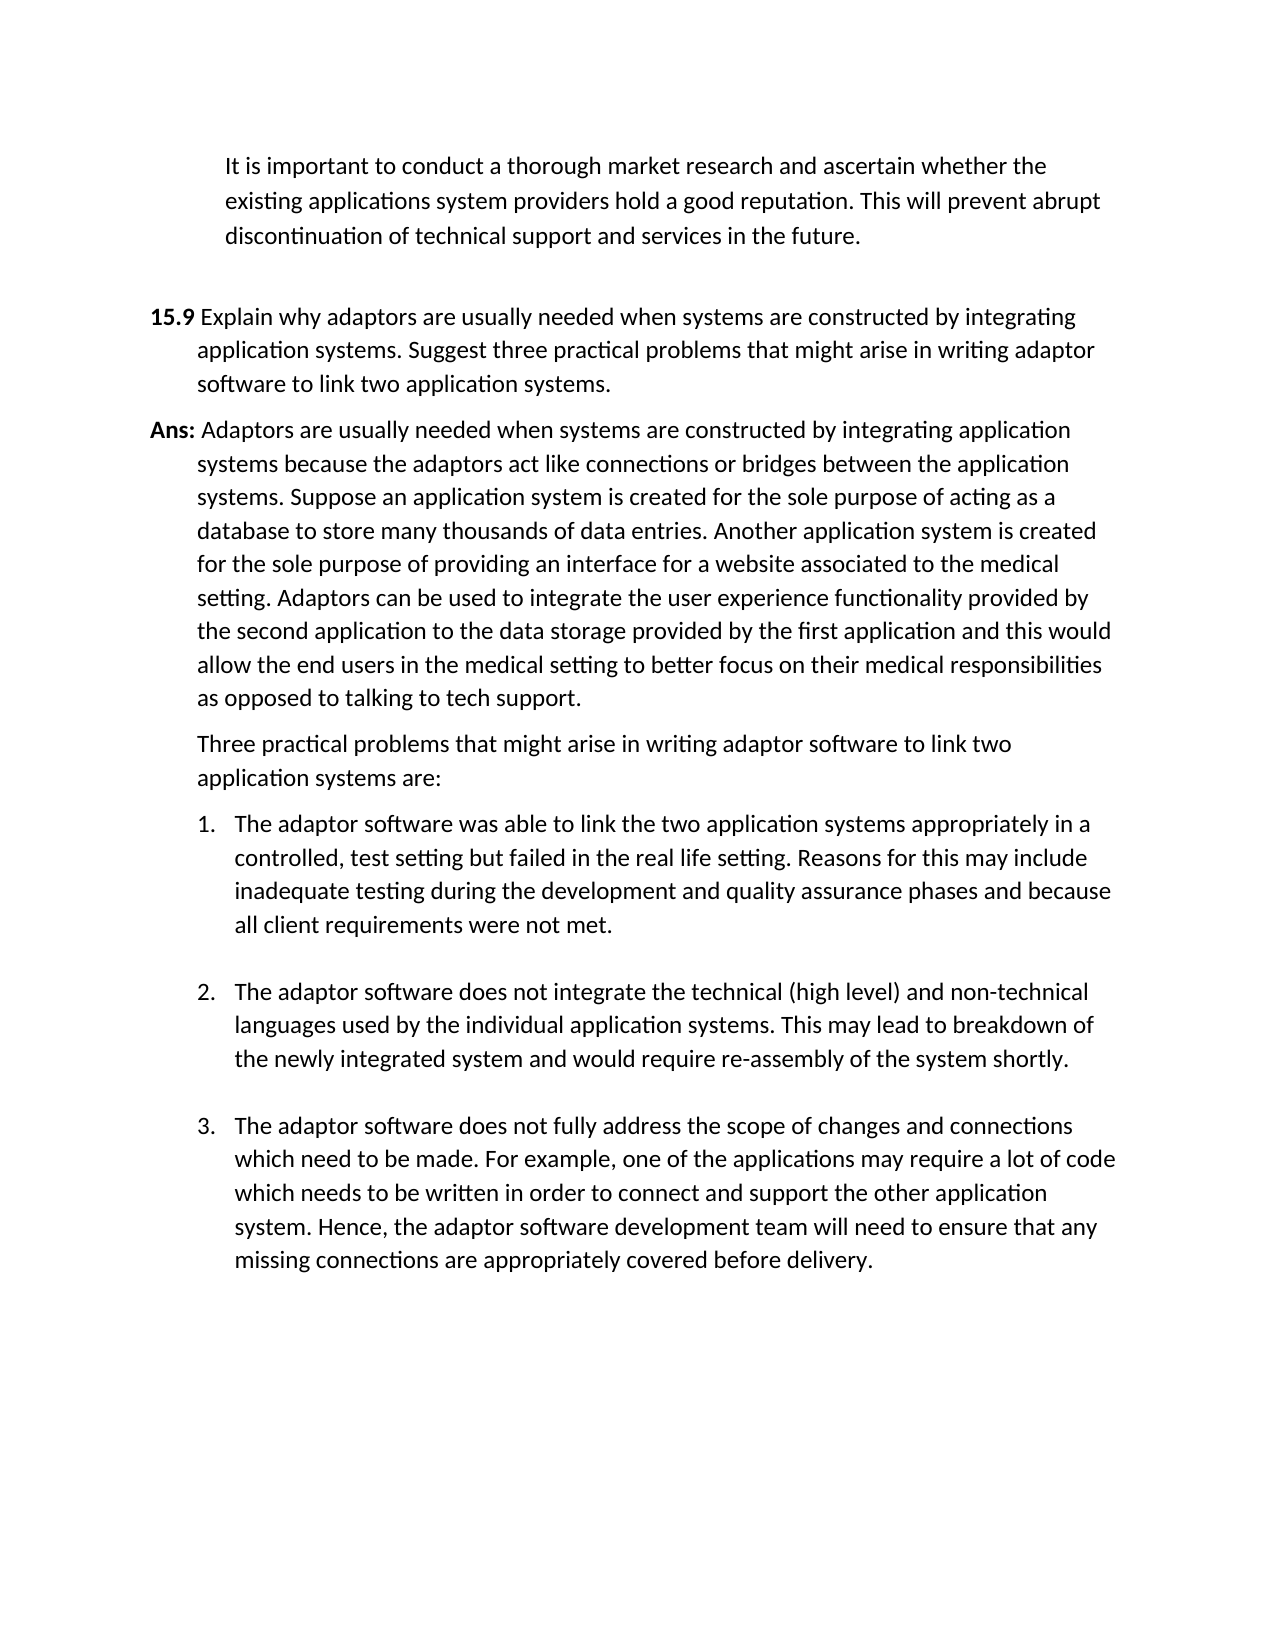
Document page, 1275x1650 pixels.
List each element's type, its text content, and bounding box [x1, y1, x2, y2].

list The adaptor software does not fully address the scope of changes and connections which need to be made. For example, one of the applications may require a lot of code which needs to be written in order to connect and support the other application system. Hence, the adaptor software development team will need to ensure that any missing connections are appropriately covered before delivery. [197, 1110, 1125, 1275]
text Ans: Adaptors are usually needed when systems are constructed by integrating application systems because the adaptors act like connections or bridges between the application systems. Suppose an application system is created for the sole purpose of acting as a database to store many thousands of data entries. Another application system is created for the sole purpose of providing an interface for a website associated to the medical setting. Adaptors can be used to integrate the user experience functionality provided by the second application to the data storage provided by the first application and this would allow the end users in the medical setting to better focus on their medical responsibilities as opposed to talking to tech support. [150, 414, 1125, 713]
list It is important to conduct a thorough market research and ascertain whether the existing applications system providers hold a good reputation. This will prevent abrupt discontinuation of technical support and services in the future. [225, 150, 1125, 251]
text 15.9 Explain why adaptors are usually needed when systems are constructed by integrating application systems. Suggest three practical problems that might arise in writing adaptor software to link two application systems. [150, 301, 1125, 399]
list The adaptor software was able to link the two application systems appropriately in a controlled, test setting but failed in the real life setting. Reasons for this may include inadequate testing during the development and quality assurance phases and because all client requirements were not met. [197, 808, 1125, 939]
text Three practical problems that might arise in writing adaptor software to link two application systems are: [197, 728, 1125, 793]
list The adaptor software does not integrate the technical (high level) and non-technical languages used by the individual application systems. This may lead to breakdown of the newly integrated system and would require re-assembly of the system shortly. [197, 976, 1125, 1073]
